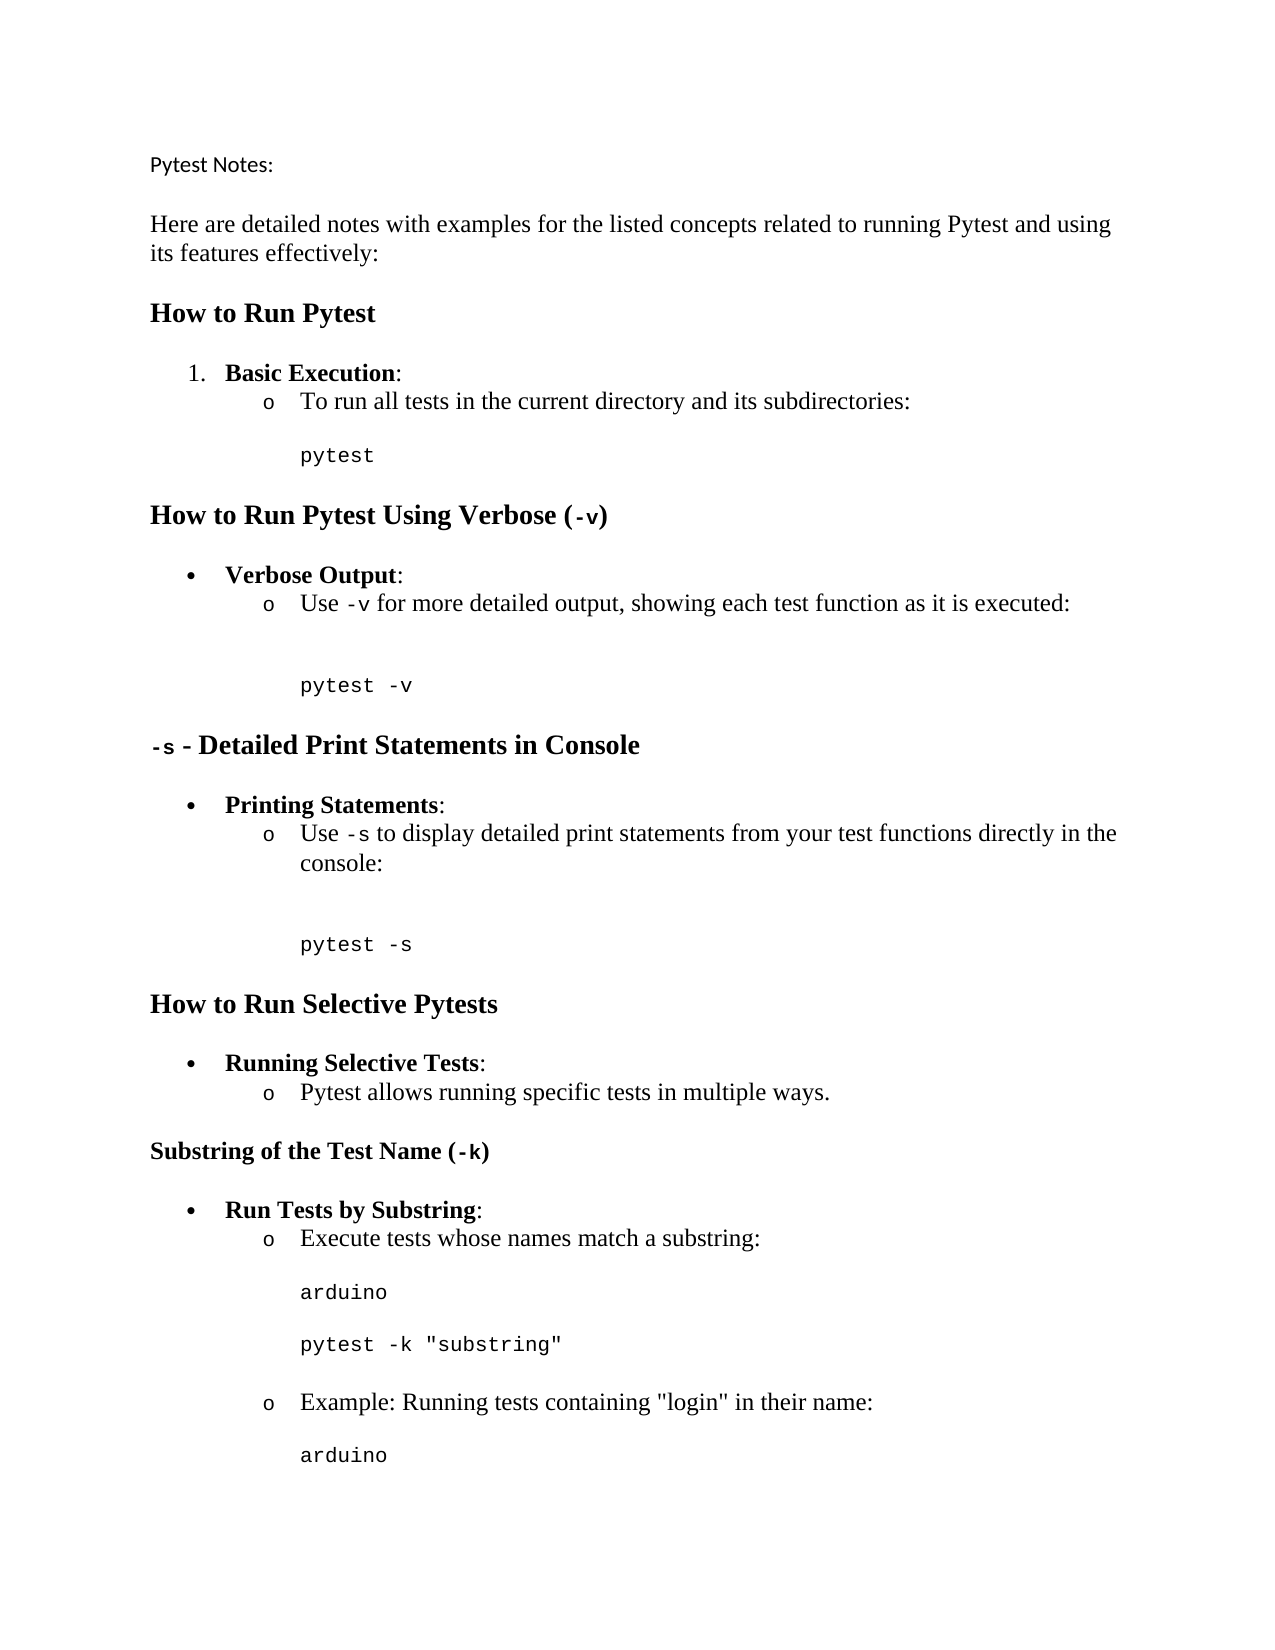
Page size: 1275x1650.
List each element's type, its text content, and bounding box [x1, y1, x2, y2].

list Basic Execution: [187, 358, 1125, 386]
text pytest [300, 445, 1125, 469]
list Verbose Output: [187, 560, 1125, 588]
text Pytest Notes: [150, 150, 1125, 178]
text pytest -k "substring" [300, 1334, 1125, 1357]
text pytest -s [300, 934, 1125, 958]
text How to Run Pytest [150, 296, 1125, 328]
list Run Tests by Substring: [187, 1195, 1125, 1223]
text arduino [300, 1445, 1125, 1469]
list Use -s to display detailed print statements from your test functions directly in the console: [262, 818, 1125, 877]
list Running Selective Tests: [187, 1048, 1125, 1077]
list Printing Statements: [187, 790, 1125, 818]
text Substring of the Test Name (-k) [150, 1136, 1125, 1166]
list Execute tests whose names match a substring: [262, 1223, 1125, 1253]
list Use -v for more detailed output, showing each test function as it is executed: [262, 588, 1125, 618]
list To run all tests in the current directory and its subdirectories: [262, 386, 1125, 416]
text pytest -v [300, 675, 1125, 699]
text How to Run Pytest Using Verbose (-v) [150, 498, 1125, 531]
text How to Run Selective Pytests [150, 987, 1125, 1019]
text Here are detailed notes with examples for the listed concepts related to running Pytest and using its features effectively: [150, 209, 1125, 267]
text arduino [300, 1282, 1125, 1306]
text -s - Detailed Print Statements in Console [150, 728, 1125, 761]
list Pytest allows running specific tests in multiple ways. [262, 1077, 1125, 1107]
list Example: Running tests containing "login" in their name: [262, 1387, 1125, 1416]
